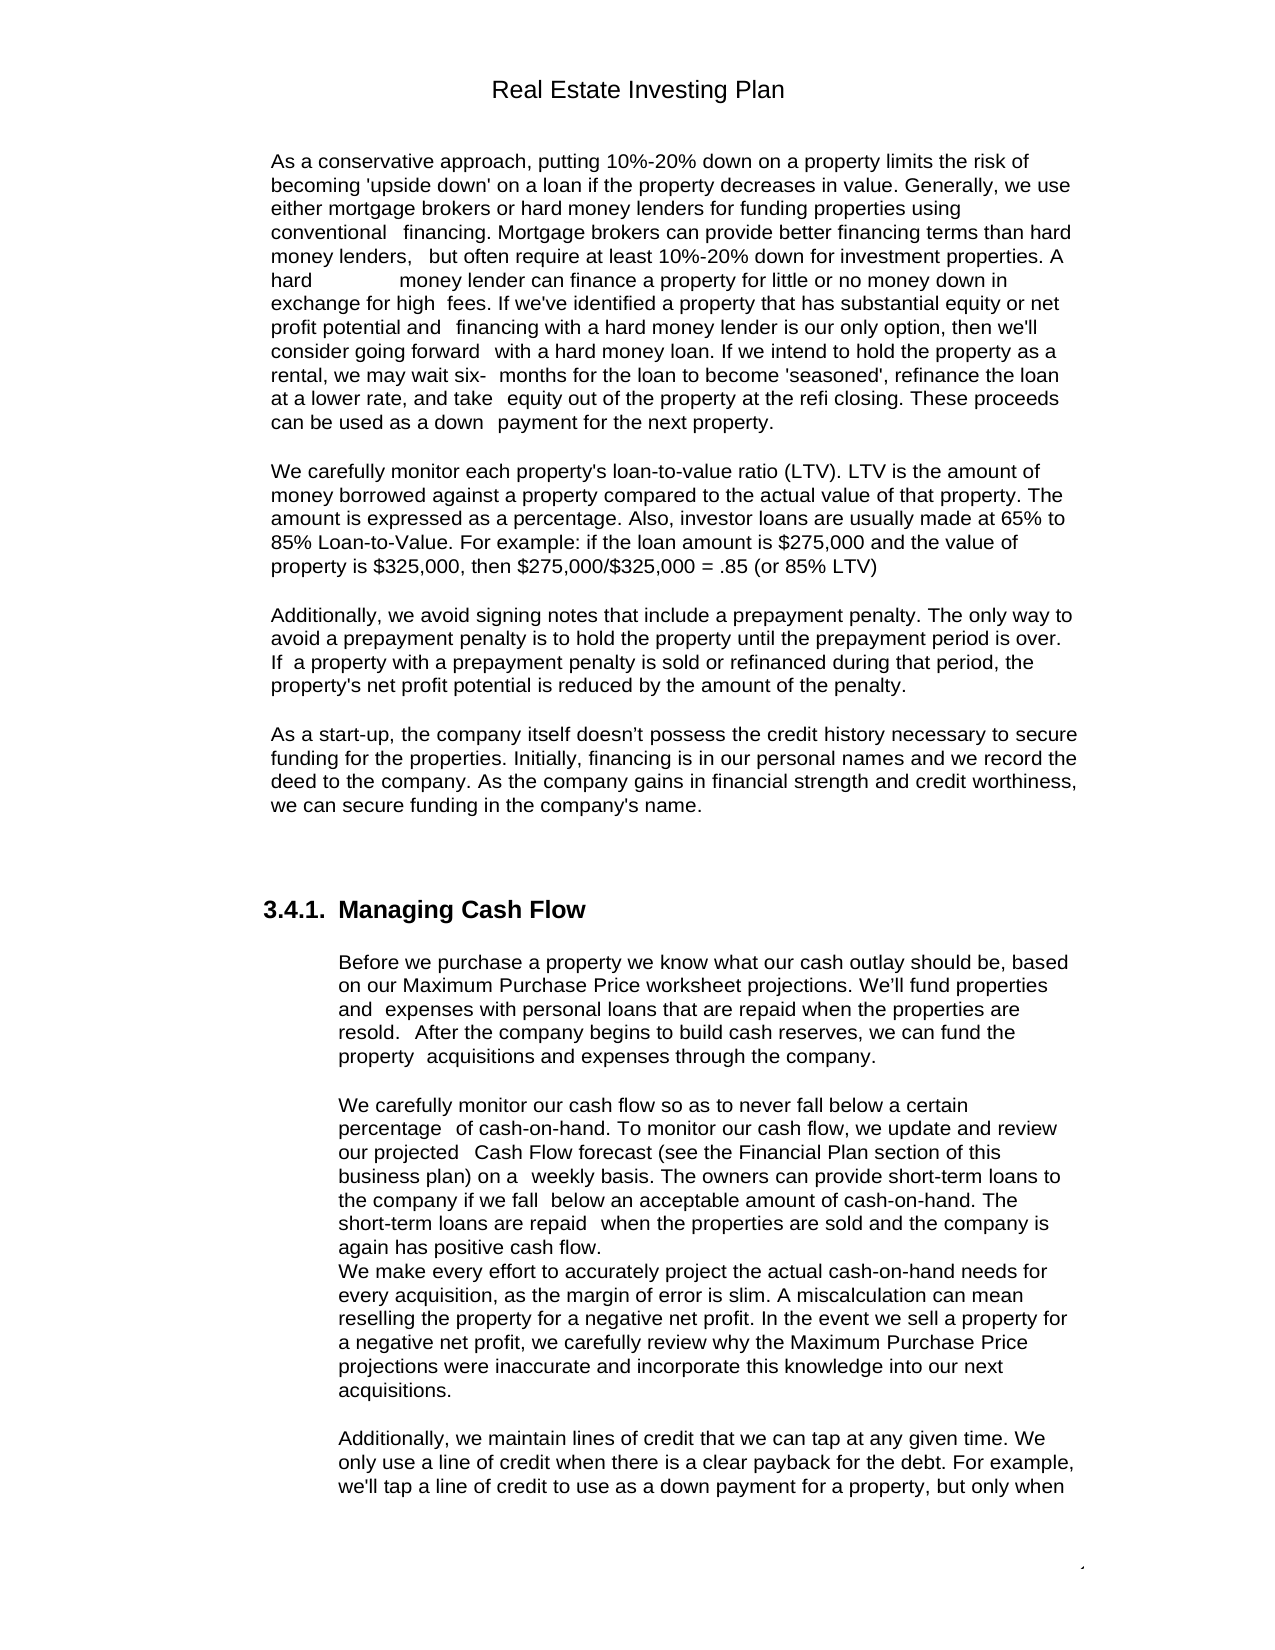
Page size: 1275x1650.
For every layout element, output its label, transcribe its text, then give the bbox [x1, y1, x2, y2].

subtitle Managing Cash Flow [263, 895, 1100, 924]
text Additionally, we maintain lines of credit that we can tap at any given time. We only use a line of credit when there is a clear payback for the debt. For example, we'll tap a line of credit to use as a down payment for a property, but only when [338, 1427, 1075, 1497]
text Additionally, we avoid signing notes that include a prepayment penalty. The only way to avoid a prepayment penalty is to hold the property until the prepayment period is over. If a property with a prepayment penalty is sold or refinanced during that period, the property's net profit potential is reduced by the amount of the penalty. [271, 603, 1075, 697]
text As a conservative approach, putting 10%-20% down on a property limits the risk of becoming 'upside down' on a loan if the property decreases in value. Generally, we use either mortgage brokers or hard money lenders for funding properties using conventional financing. Mortgage brokers can provide better financing terms than hard money lenders, but often require at least 10%-20% down for investment properties. A hard money lender can finance a property for little or no money down in exchange for high fees. If we've identified a property that has substantial equity or net profit potential and financing with a hard money lender is our only option, then we'll consider going forward with a hard money loan. If we intend to hold the property as a rental, we may wait six- months for the loan to become 'seasoned', refinance the loan at a lower rate, and take equity out of the property at the refi closing. These proceeds can be used as a down payment for the next property. [271, 150, 1078, 434]
text As a start-up, the company itself doesn’t possess the credit history necessary to secure funding for the properties. Initially, financing is in our personal names and we record the deed to the company. As the company gains in financial strength and credit worthiness, we can secure funding in the company's name. [271, 723, 1078, 817]
text We carefully monitor our cash flow so as to never fall below a certain percentage of cash-on-hand. To monitor our cash flow, we update and review our projected Cash Flow forecast (see the Financial Plan section of this business plan) on a weekly basis. The owners can provide short-term loans to the company if we fall below an acceptable amount of cash-on-hand. The short-term loans are repaid when the properties are sold and the company is again has positive cash flow. [338, 1093, 1075, 1259]
text Before we purchase a property we know what our cash outlay should be, based on our Maximum Purchase Price worksheet projections. We’ll fund properties and expenses with personal loans that are repaid when the properties are resold. After the company begins to build cash reserves, we can fund the property acquisitions and expenses through the company. [338, 951, 1080, 1067]
text We make every effort to accurately project the actual cash-on-hand needs for every acquisition, as the margin of error is slim. A miscalculation can mean reselling the property for a negative net profit. In the event we sell a property for a negative net profit, we carefully review why the Maximum Purchase Price projections were inaccurate and incorporate this knowledge into our next acquisitions. [338, 1260, 1068, 1401]
text We carefully monitor each property's loan-to-value ratio (LTV). LTV is the amount of money borrowed against a property compared to the actual value of that property. The amount is expressed as a percentage. Also, investor loans are usually made at 65% to 85% Loan-to-Value. For example: if the loan amount is $275,000 and the value of property is $325,000, then $275,000/$325,000 = .85 (or 85% LTV) [271, 460, 1075, 577]
